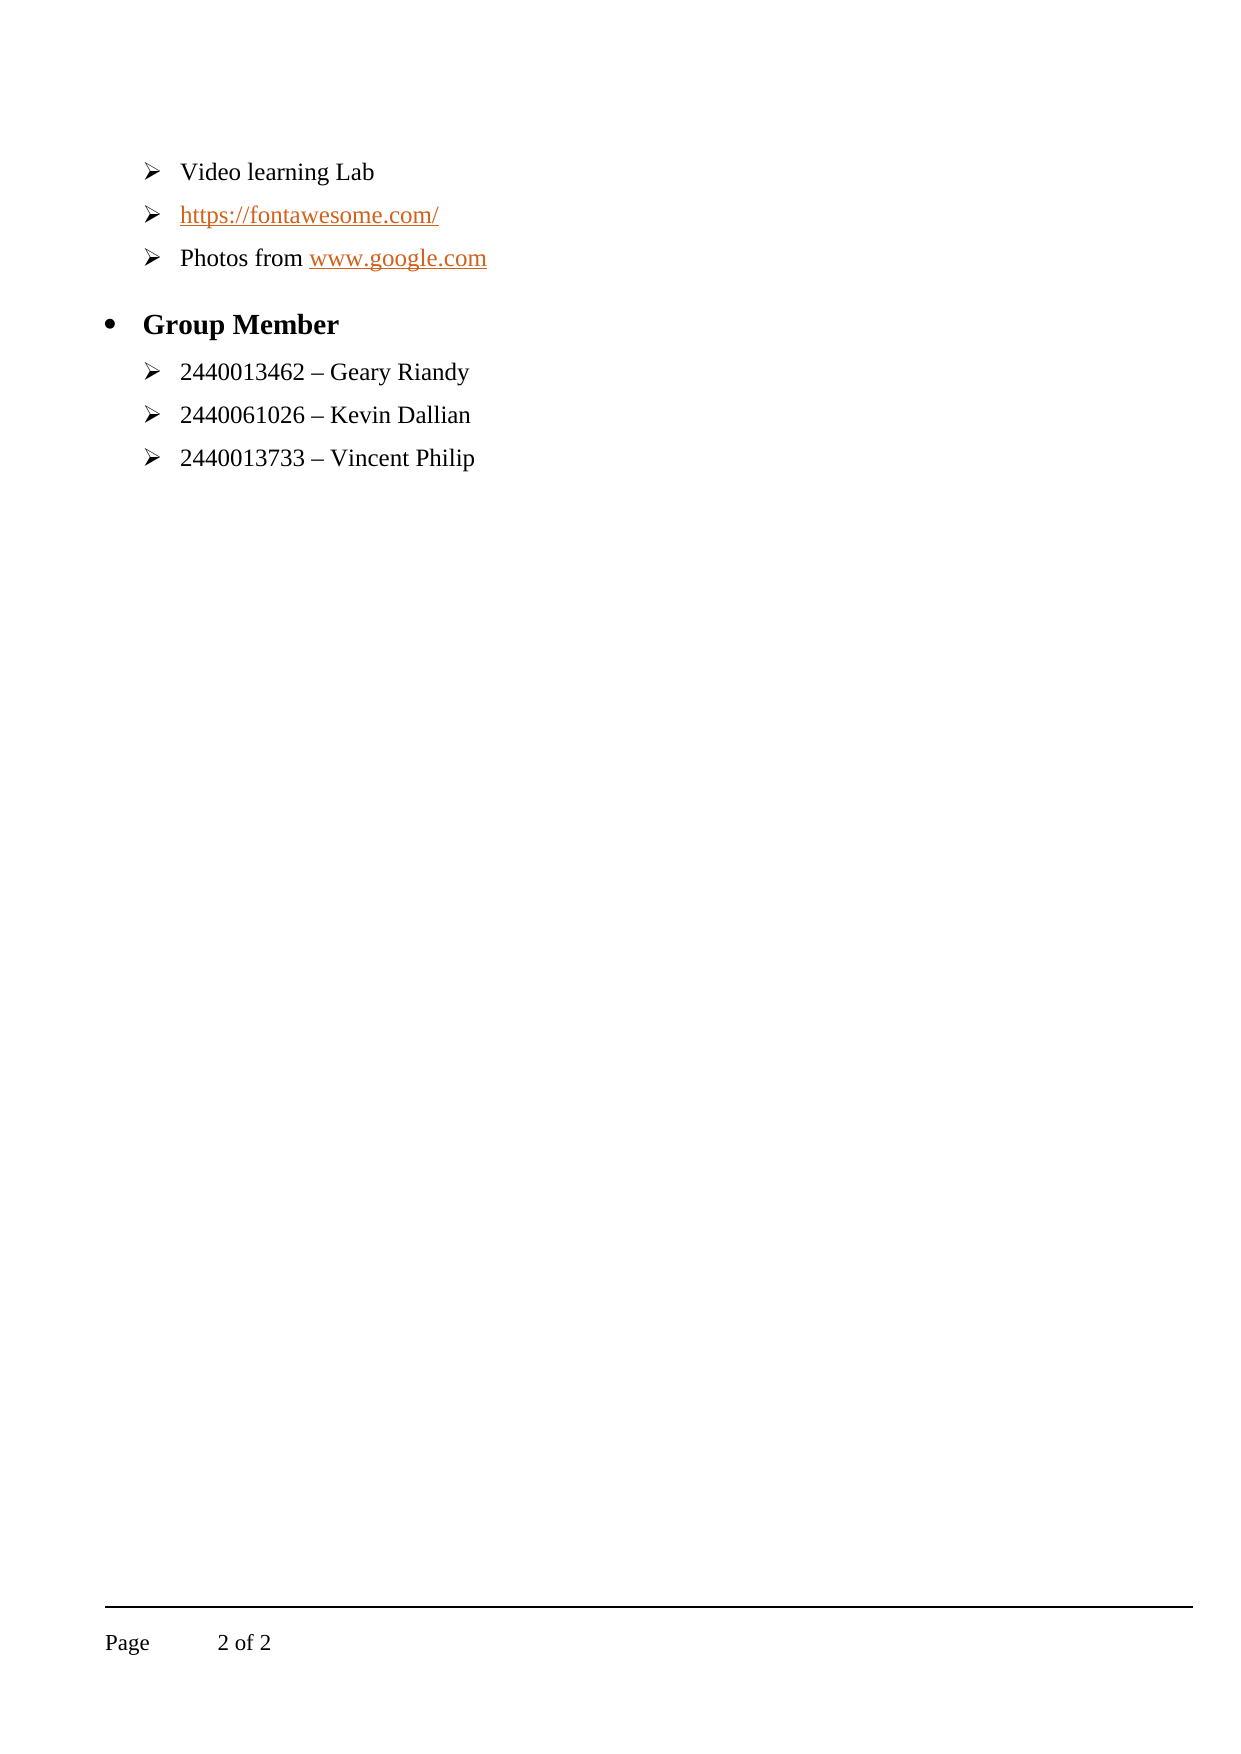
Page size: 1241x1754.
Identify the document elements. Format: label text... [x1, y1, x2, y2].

list https://fontawesome.com/ [142, 200, 1135, 228]
list 2440013733 – Vincent Philip [142, 443, 1135, 472]
list 2440061026 – Kevin Dallian [142, 400, 1135, 429]
list Group Member [105, 307, 1135, 340]
list 2440013462 – Geary Riandy [142, 357, 1135, 386]
list Video learning Lab [142, 157, 1135, 185]
list Photos from www.google.com [142, 243, 1135, 272]
